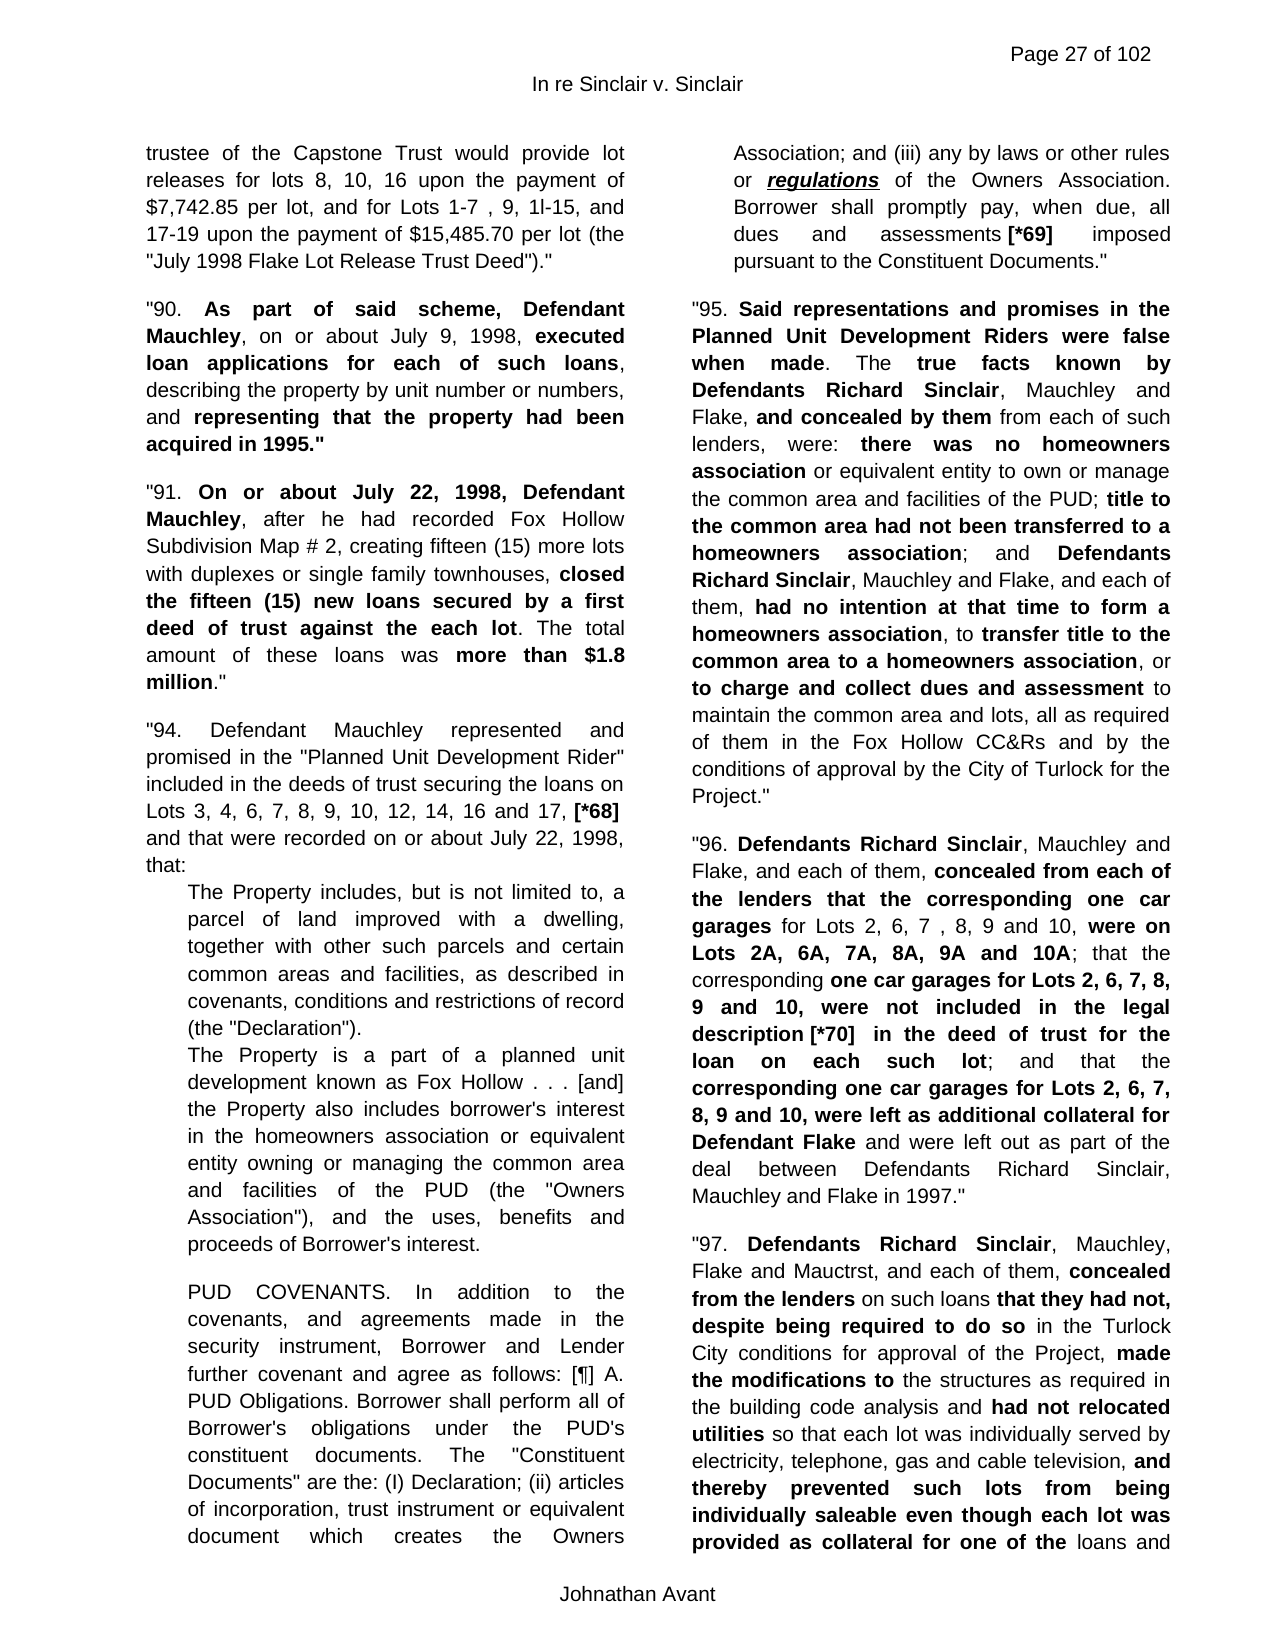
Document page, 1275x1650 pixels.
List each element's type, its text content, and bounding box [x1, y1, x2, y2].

text "94. Defendant Mauchley represented and promised in the "Planned Unit Development Rider" included in the deeds of trust securing the loans on Lots 3, 4, 6, 7, 8, 9, 10, 12, 14, 16 and 17, [*68] and that were recorded on or about July 22, 1998, that: [146, 714, 625, 877]
text "95. Said representations and promises in the Planned Unit Development Riders were false when made. The true facts known by Defendants Richard Sinclair, Mauchley and Flake, and concealed by them from each of such lenders, were: there was no homeowners association or equivalent entity to own or manage the common area and facilities of the PUD; title to the common area had not been transferred to a homeowners association; and Defendants Richard Sinclair, Mauchley and Flake, and each of them, had no intention at that time to form a homeowners association, to transfer title to the common area to a homeowners association, or to charge and collect dues and assessment to maintain the common area and lots, all as required of them in the Fox Hollow CC&Rs and by the conditions of approval by the City of Turlock for the Project." [692, 294, 1171, 808]
text PUD COVENANTS. In addition to the covenants, and agreements made in the security instrument, Borrower and Lender further covenant and agree as follows: [¶] A. PUD Obligations. Borrower shall perform all of Borrower's obligations under the PUD's constituent documents. The "Constituent Documents" are the: (I) Declaration; (ii) articles of incorporation, trust instrument or equivalent document which creates the Owners Association; and (iii) any by laws or other rules or regulations of the Owners Association. Borrower shall promptly pay, when due, all dues and assessments [*69] imposed pursuant to the Constituent Documents." [187, 1277, 625, 1548]
text The Property includes, but is not limited to, a parcel of land improved with a dwelling, together with other such parcels and certain common areas and facilities, as described in covenants, conditions and restrictions of record (the "Declaration"). [187, 877, 625, 1039]
text "96. Defendants Richard Sinclair, Mauchley and Flake, and each of them, concealed from each of the lenders that the corresponding one car garages for Lots 2, 6, 7 , 8, 9 and 10, were on Lots 2A, 6A, 7A, 8A, 9A and 10A; that the corresponding one car garages for Lots 2, 6, 7, 8, 9 and 10, were not included in the legal description [*70] in the deed of trust for the loan on each such lot; and that the corresponding one car garages for Lots 2, 6, 7, 8, 9 and 10, were left as additional collateral for Defendant Flake and were left out as part of the deal between Defendants Richard Sinclair, Mauchley and Flake in 1997." [692, 829, 1171, 1208]
text "90. As part of said scheme, Defendant Mauchley, on or about July 9, 1998, executed loan applications for each of such loans, describing the property by unit number or numbers, and representing that the property had been acquired in 1995." [146, 294, 625, 456]
text "91. On or about July 22, 1998, Defendant Mauchley, after he had recorded Fox Hollow Subdivision Map # 2, creating fifteen (15) more lots with duplexes or single family townhouses, closed the fifteen (15) new loans secured by a first deed of trust against the each lot. The total amount of these loans was more than $1.8 million." [146, 477, 625, 694]
text PUD COVENANTS. In addition to the covenants, and agreements made in the security instrument, Borrower and Lender further covenant and agree as follows: [¶] A. PUD Obligations. Borrower shall perform all of Borrower's obligations under the PUD's constituent documents. The "Constituent Documents" are the: (I) Declaration; (ii) articles of incorporation, trust instrument or equivalent document which creates the Owners Association; and (iii) any by laws or other rules or regulations of the Owners Association. Borrower shall promptly pay, when due, all dues and assessments [*69] imposed pursuant to the Constituent Documents." [733, 137, 1171, 273]
text The Property is a part of a planned unit development known as Fox Hollow . . . [and] the Property also includes borrower's interest in the homeowners association or equivalent entity owning or managing the common area and facilities of the PUD (the "Owners Association"), and the uses, benefits and proceeds of Borrower's interest. [187, 1039, 625, 1256]
